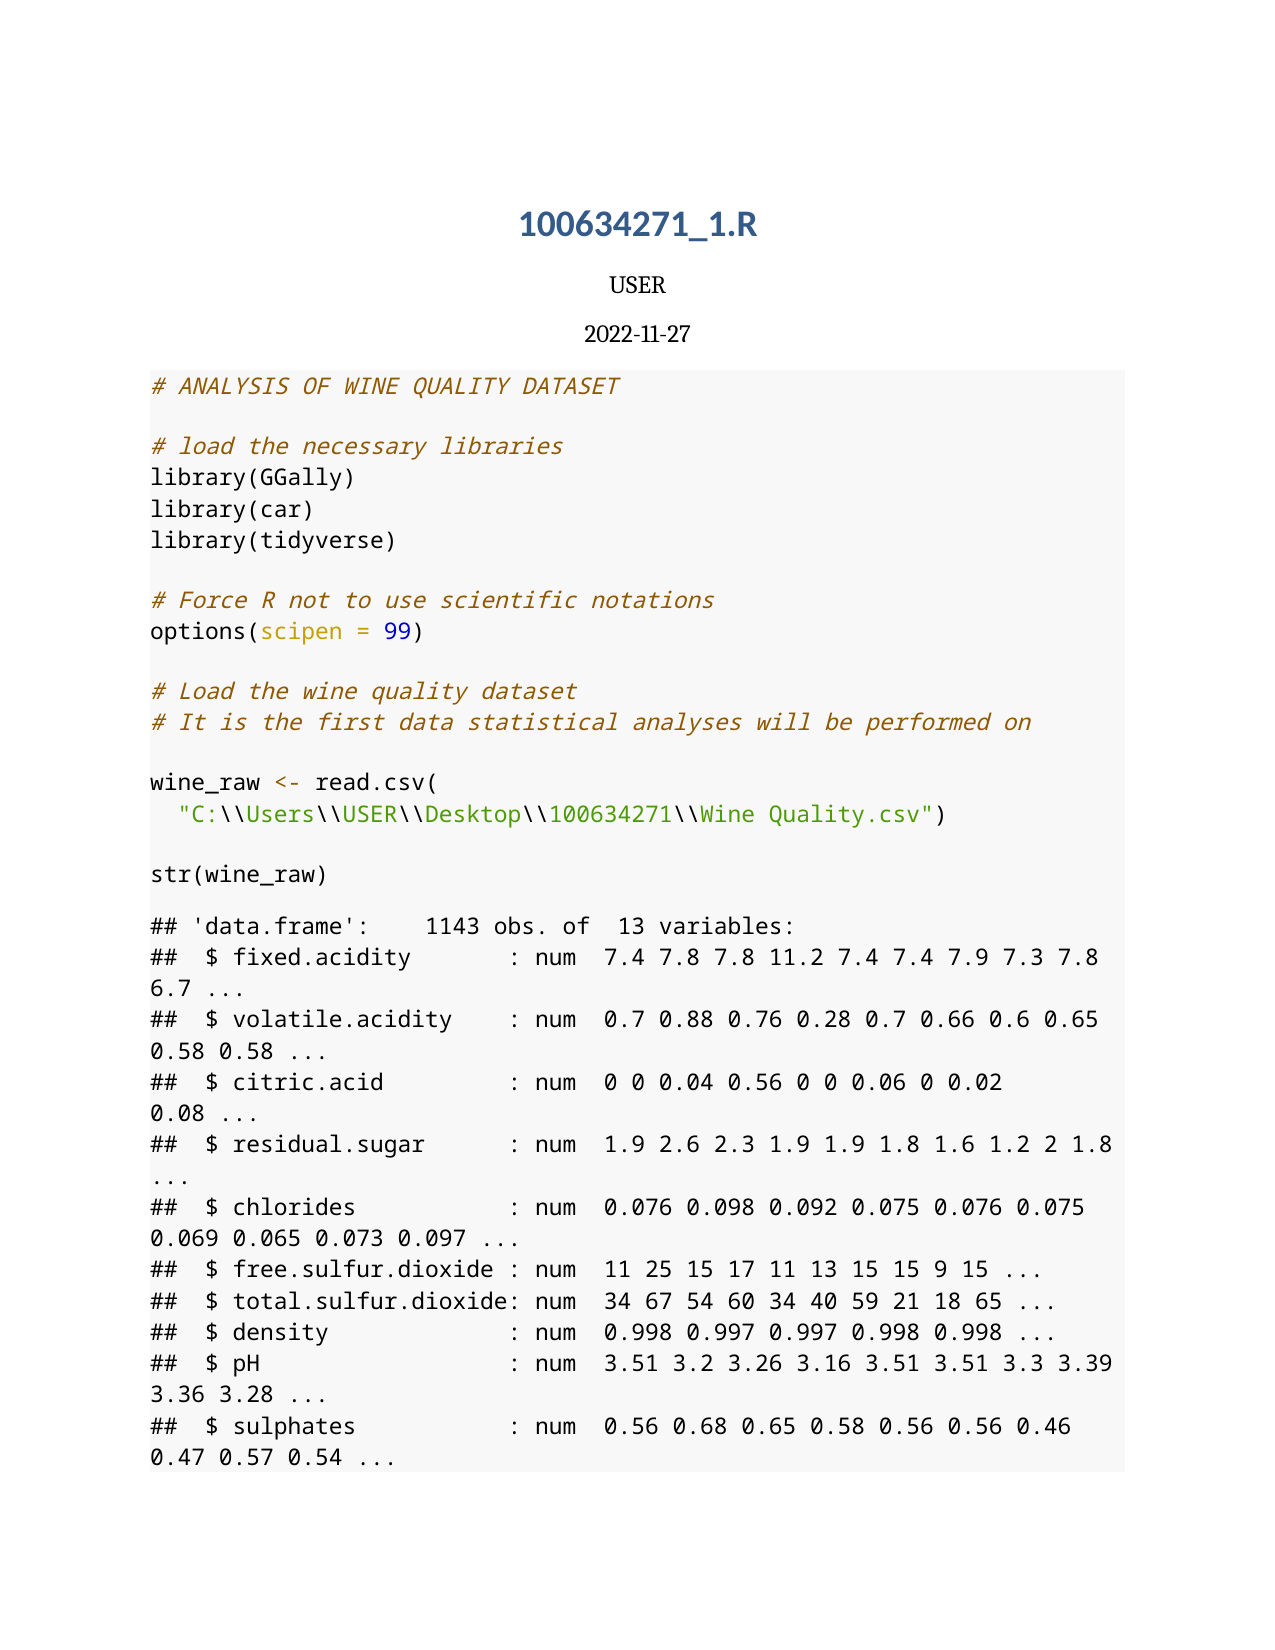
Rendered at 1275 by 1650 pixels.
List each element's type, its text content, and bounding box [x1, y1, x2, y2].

text 2022-11-27 [150, 320, 1125, 349]
title 100634271_1.R [150, 200, 1125, 246]
text USER [150, 271, 1125, 299]
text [150, 909, 1125, 1472]
text # ANALYSIS OF WINE QUALITY DATASET # load the necessary libraries library(GGally) library(car) library(tidyverse) # Force R not to use scientific notations options(scipen = 99) # Load the wine quality dataset # It is the first data statistical analyses will be performed on wine_raw <- read.csv( "C:\\Users\\USER\\Desktop\\100634271\\Wine Quality.csv") str(wine_raw) [150, 370, 1125, 889]
